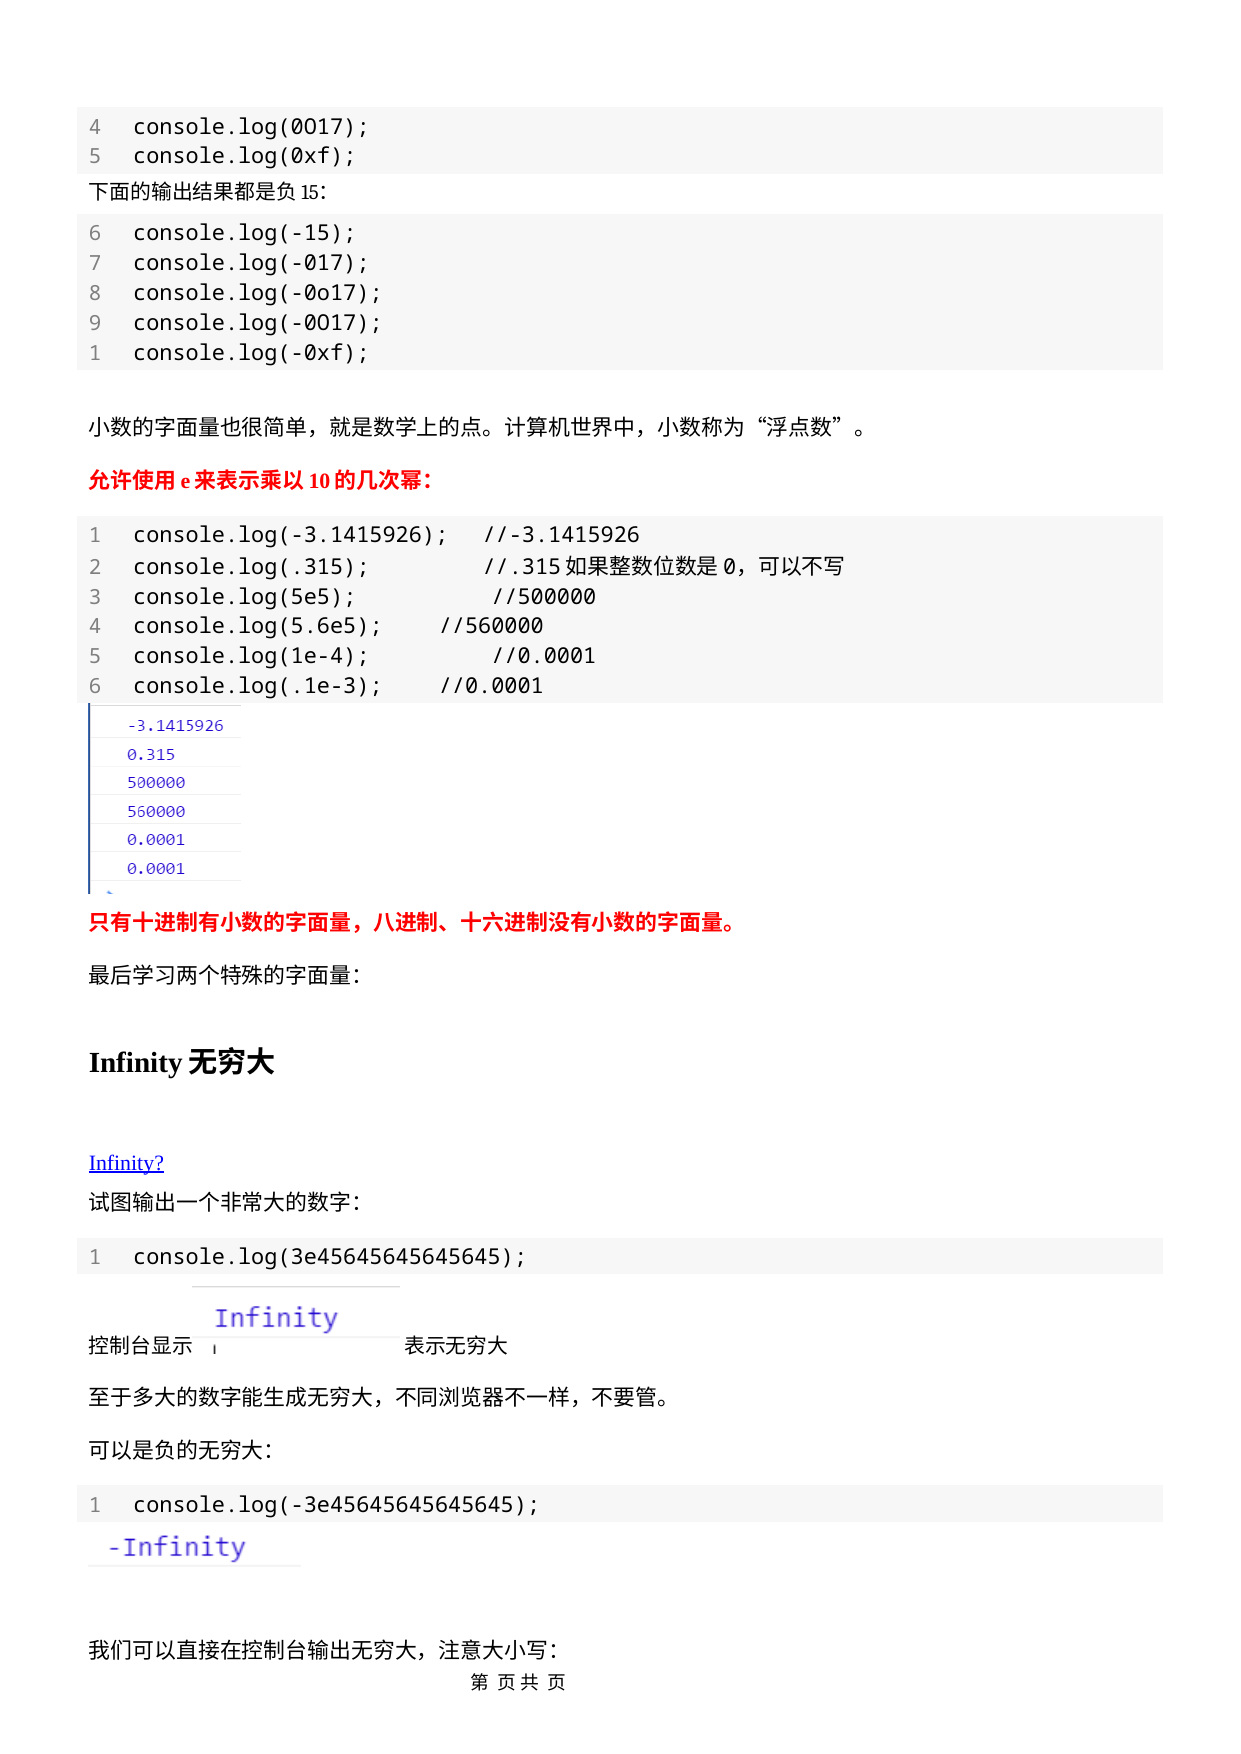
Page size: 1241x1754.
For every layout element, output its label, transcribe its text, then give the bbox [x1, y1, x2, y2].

text 只有十进制有小数的字面量，八进制、十六进制没有小数的字面量。 [88, 904, 1152, 937]
text 小数的字面量也很简单，就是数学上的点。计算机世界中，小数称为“浮点数”。 [88, 410, 1152, 442]
text 试图输出一个非常大的数字： [88, 1185, 1152, 1217]
subtitle Infinity无穷大 [88, 1027, 1152, 1092]
text 控制台显示 表示无穷大 [88, 1274, 1152, 1372]
text 下面的输出结果都是负15： [88, 174, 1152, 206]
text Infinity? [88, 1146, 1152, 1178]
table_header console.log(-3e45645645645645); [77, 1485, 1163, 1522]
table_header console.log(3e45645645645645); [77, 1238, 1163, 1274]
picture [88, 1522, 301, 1570]
text 允许使用e来表示乘以10的几次幂： [88, 463, 1152, 495]
text 至于多大的数字能生成无穷大，不同浏览器不一样，不要管。 [88, 1379, 1152, 1412]
text 我们可以直接在控制台输出无穷大，注意大小写： [88, 1632, 1152, 1665]
text 最后学习两个特殊的字面量： [88, 957, 1152, 990]
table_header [77, 107, 1163, 174]
table_header console.log(-3.1415926); //-3.1415926 console.log(.315); //.315如果整数位数是0，可以不写 console.log(5e5); //500000 console.log(5.6e5); //560000 console.log(1e-4); //0.0001 console.log(.1e-3); //0.0001 [77, 516, 1163, 703]
table_header console.log(-15); console.log(-017); console.log(-0o17); console.log(-0O17); console.log(-0xf); [77, 214, 1163, 370]
picture [192, 1286, 400, 1354]
text 可以是负的无穷大： [88, 1432, 1152, 1465]
picture [88, 703, 241, 894]
